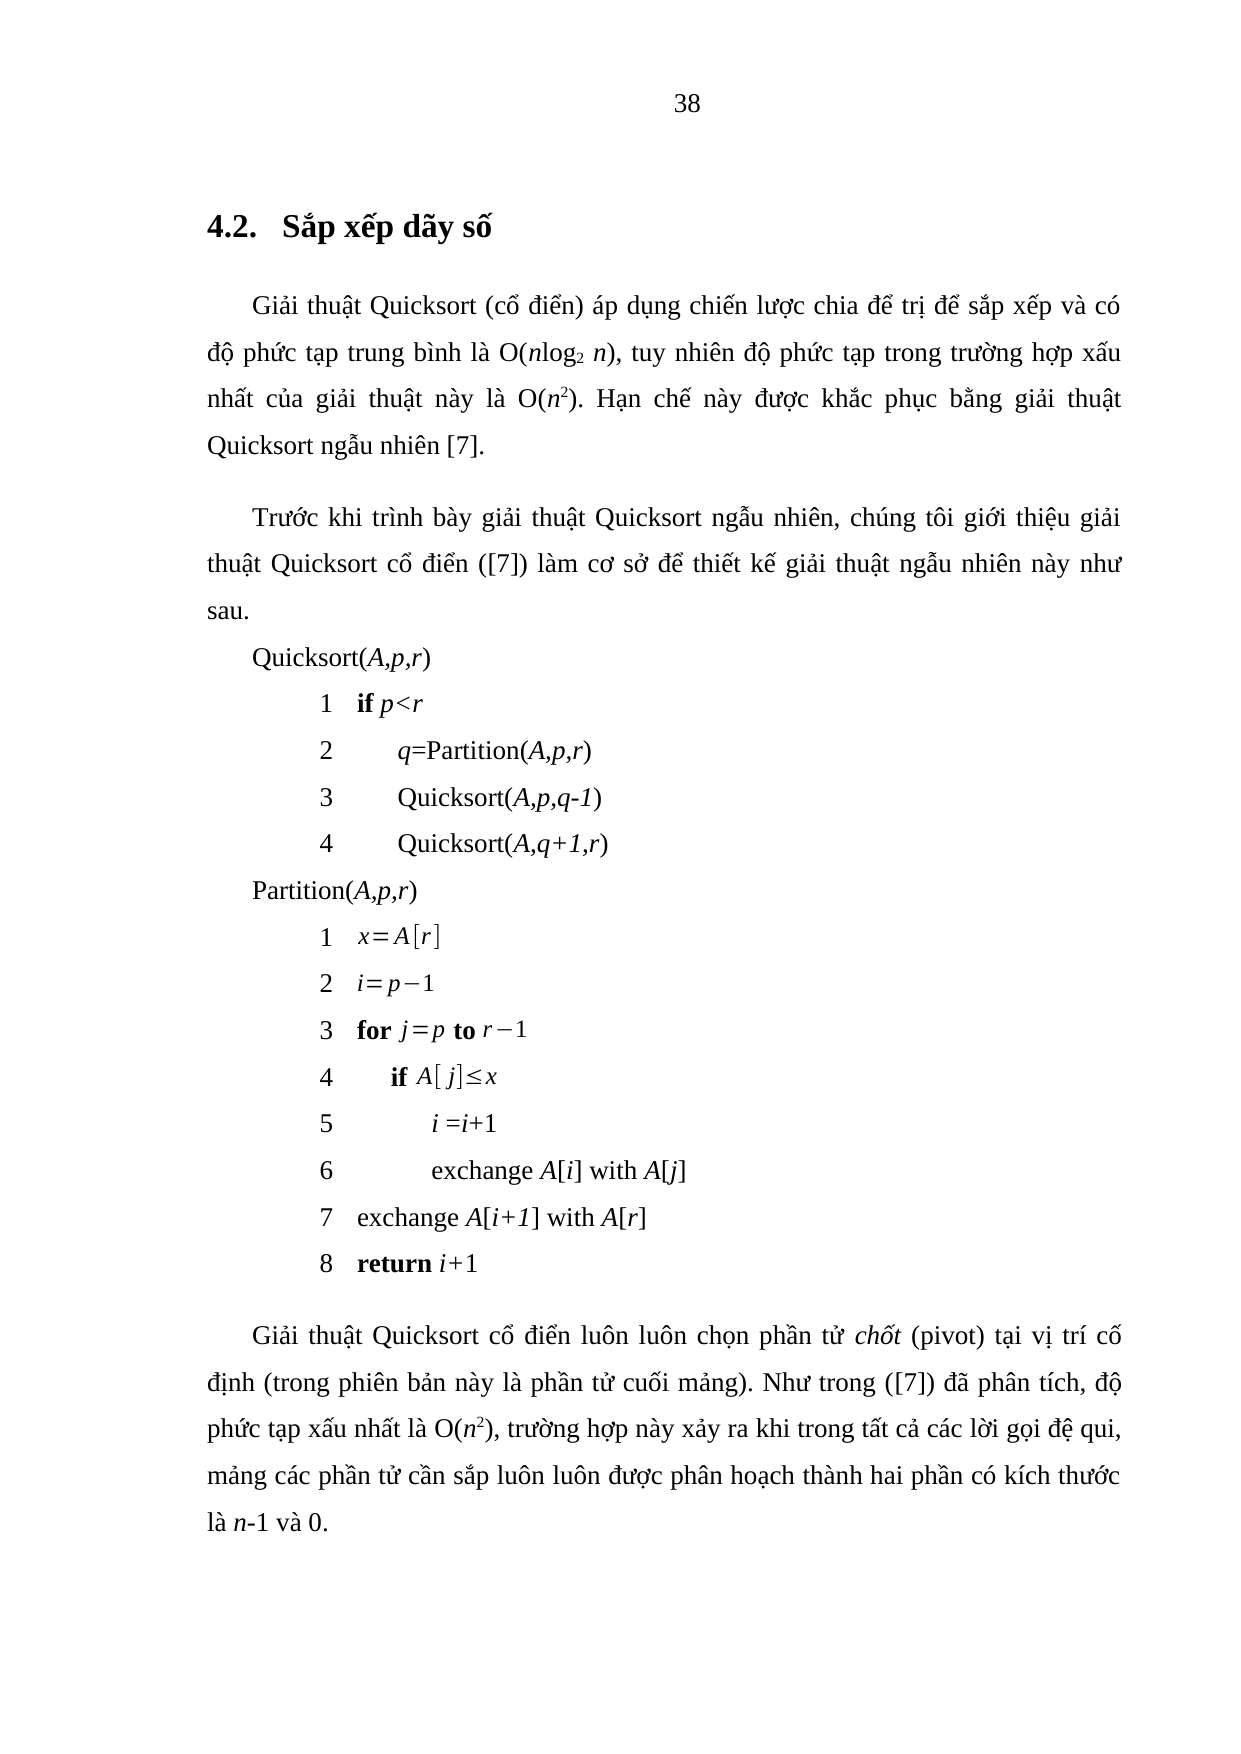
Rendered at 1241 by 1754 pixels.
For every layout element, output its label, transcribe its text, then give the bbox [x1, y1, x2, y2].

list Quicksort(A,q+1,r) [319, 828, 1122, 859]
list i =i+1 [319, 1108, 1122, 1139]
list q=Partition(A,p,r) [319, 734, 1122, 765]
text Partition(A,p,r) [207, 874, 1122, 905]
list if [319, 1061, 1122, 1092]
text Giải thuật Quicksort (cổ điển) áp dụng chiến lược chia để trị để sắp xếp và có độ phức tạp trung bình là O(nlog2 n), tuy nhiên độ phức tạp trong trường hợp xấu nhất của giải thuật này là O(n2). Hạn chế này được khắc phục bằng giải thuật Quicksort ngẫu nhiên [7]. [207, 289, 1122, 460]
subtitle Sắp xếp dãy số [207, 207, 1122, 245]
list Quicksort(A,p,q-1) [319, 781, 1122, 812]
text Giải thuật Quicksort cổ điển luôn luôn chọn phần tử chốt (pivot) tại vị trí cố định (trong phiên bản này là phần tử cuối mảng). Như trong ([7]) đã phân tích, độ phức tạp xấu nhất là O(n2), trường hợp này xảy ra khi trong tất cả các lời gọi đệ qui, mảng các phần tử cần sắp luôn luôn được phân hoạch thành hai phần có kích thước là n-1 và 0. [207, 1319, 1122, 1537]
list for to [319, 1014, 1122, 1045]
text Quicksort(A,p,r) [207, 641, 1122, 672]
list if p<r [319, 688, 1122, 719]
text Trước khi trình bày giải thuật Quicksort ngẫu nhiên, chúng tôi giới thiệu giải thuật Quicksort cổ điển ([7]) làm cơ sở để thiết kế giải thuật ngẫu nhiên này như sau. [207, 501, 1122, 625]
list exchange A[i] with A[j] [319, 1154, 1122, 1185]
list return i+1 [319, 1248, 1122, 1279]
list exchange A[i+1] with A[r] [319, 1201, 1122, 1232]
